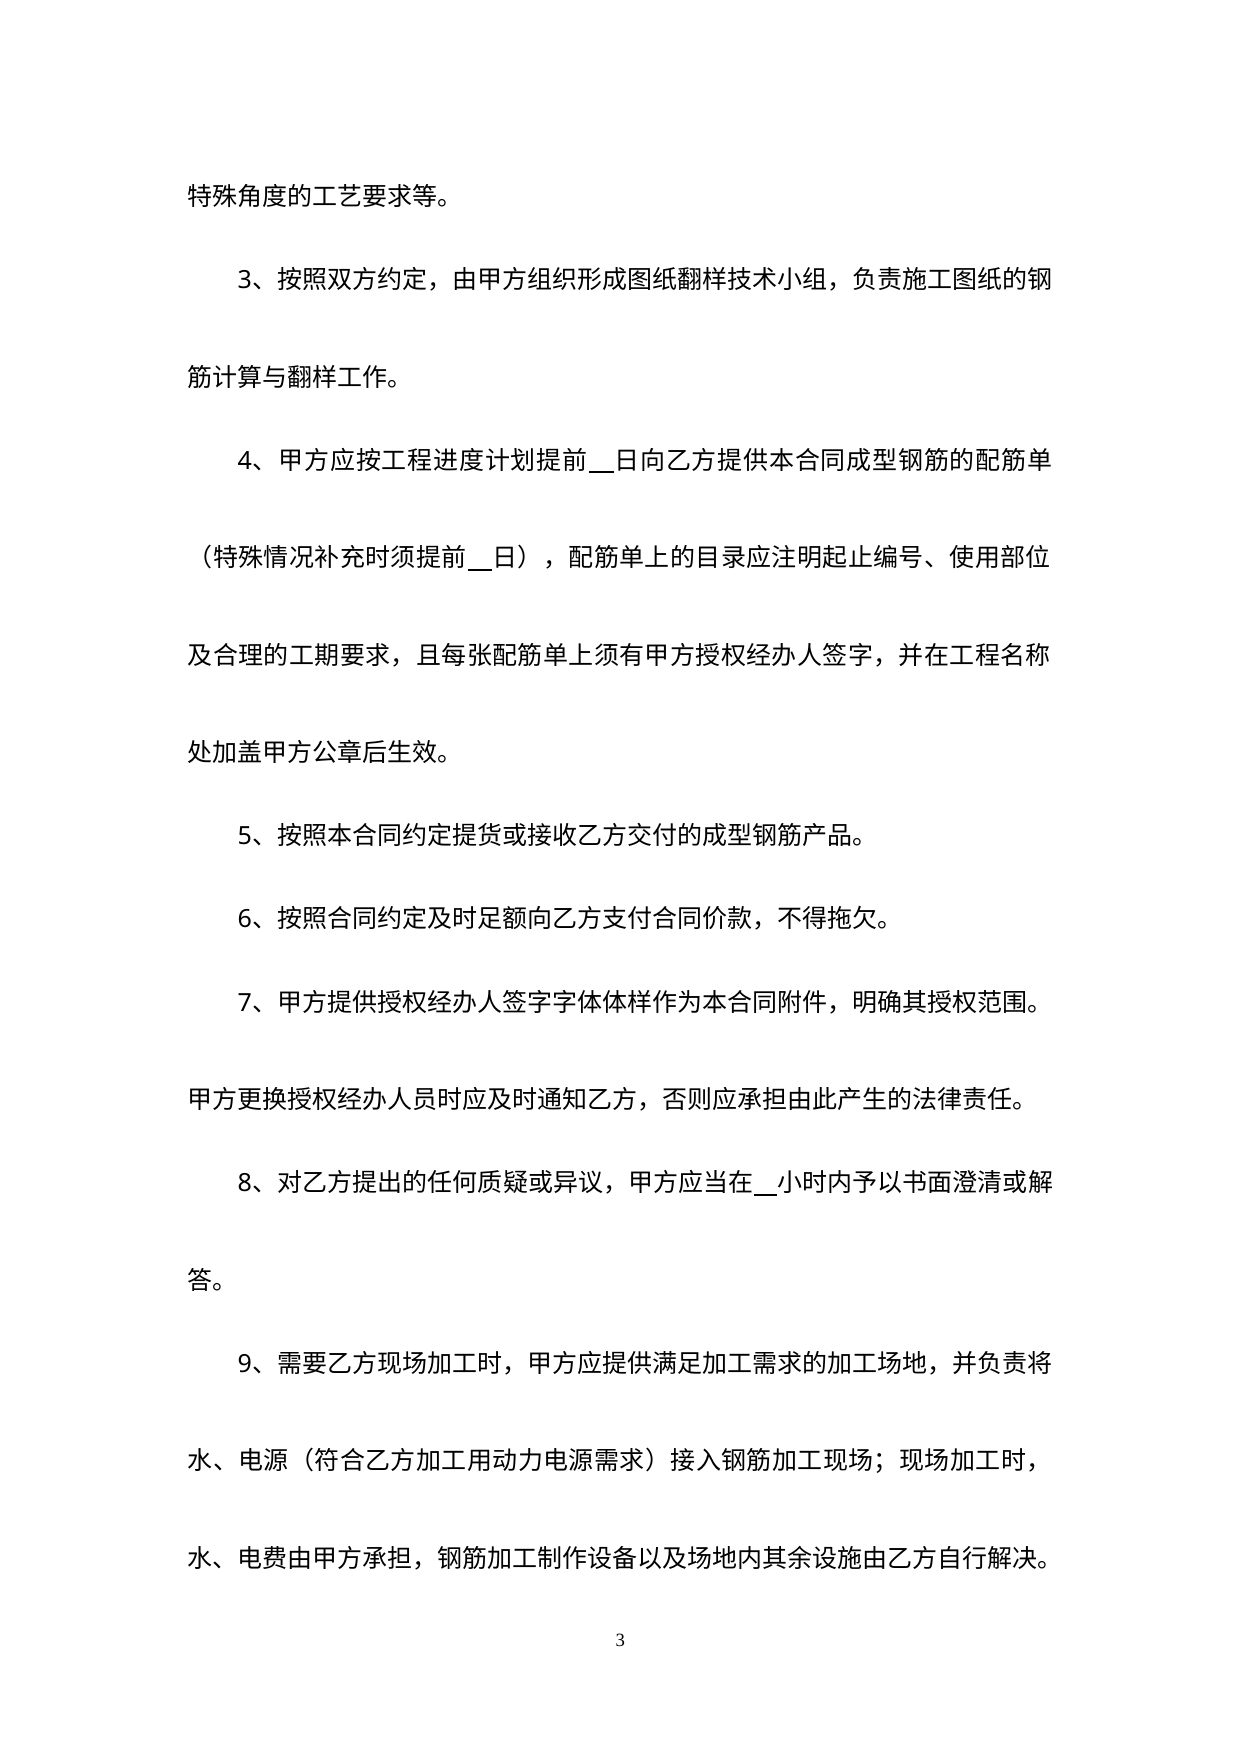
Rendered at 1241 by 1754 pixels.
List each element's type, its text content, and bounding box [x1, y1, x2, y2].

text 5、按照本合同约定提货或接收乙方交付的成型钢筋产品。 [187, 801, 1053, 866]
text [187, 162, 1053, 227]
text 4、甲方应按工程进度计划提前 日向乙方提供本合同成型钢筋的配筋单（特殊情况补充时须提前 日），配筋单上的目录应注明起止编号、使用部位及合理的工期要求，且每张配筋单上须有甲方授权经办人签字，并在工程名称处加盖甲方公章后生效。 [187, 426, 1053, 783]
text 6、按照合同约定及时足额向乙方支付合同价款，不得拖欠。 [187, 884, 1053, 949]
text 8、对乙方提出的任何质疑或异议，甲方应当在 小时内予以书面澄清或解答。 [187, 1148, 1053, 1311]
text 3、按照双方约定，由甲方组织形成图纸翻样技术小组，负责施工图纸的钢筋计算与翻样工作。 [187, 245, 1053, 408]
text 9、需要乙方现场加工时，甲方应提供满足加工需求的加工场地，并负责将水、电源（符合乙方加工用动力电源需求）接入钢筋加工现场；现场加工时，水、电费由甲方承担，钢筋加工制作设备以及场地内其余设施由乙方自行解决。 [187, 1329, 1053, 1589]
text 7、甲方提供授权经办人签字字体体样作为本合同附件，明确其授权范围。甲方更换授权经办人员时应及时通知乙方，否则应承担由此产生的法律责任。 [187, 968, 1053, 1130]
